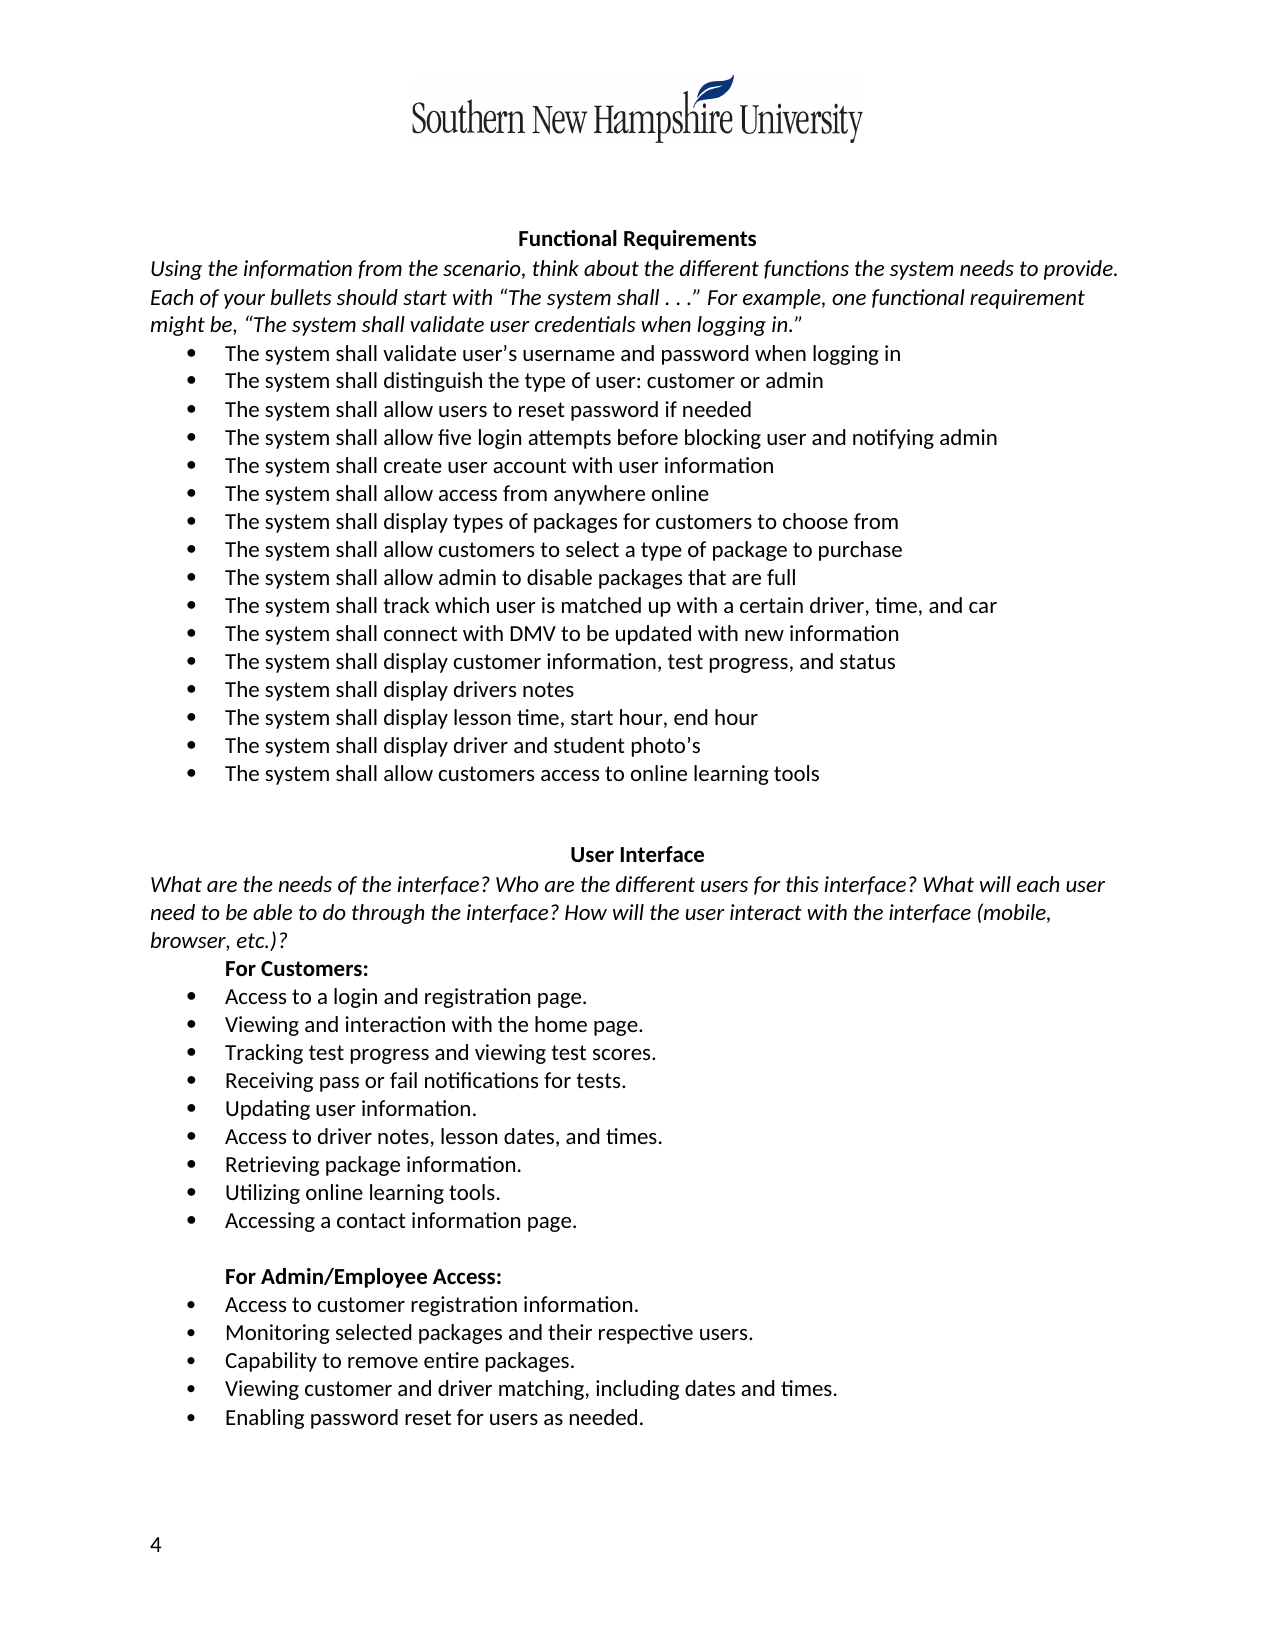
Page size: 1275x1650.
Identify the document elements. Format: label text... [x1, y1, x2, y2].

list Access to a login and registration page. [187, 982, 1125, 1010]
list The system shall allow admin to disable packages that are full [187, 563, 1125, 591]
list Enabling password reset for users as needed. [187, 1403, 1125, 1431]
list Monitoring selected packages and their respective users. [187, 1318, 1125, 1347]
list The system shall display customer information, test progress, and status [187, 647, 1125, 675]
text For Admin/Employee Access: [225, 1262, 1125, 1291]
list The system shall allow customers to select a type of package to purchase [187, 535, 1125, 563]
list The system shall allow customers access to online learning tools [187, 759, 1125, 787]
list Access to customer registration information. [187, 1291, 1125, 1318]
text Using the information from the scenario, think about the different functions the system needs to provide. Each of your bullets should start with “The system shall . . .” For example, one functional requirement might be, “The system shall validate user credentials when logging in.” [150, 254, 1125, 339]
list Viewing customer and driver matching, including dates and times. [187, 1374, 1125, 1403]
list The system shall connect with DMV to be updated with new information [187, 619, 1125, 647]
list Viewing and interaction with the home page. [187, 1010, 1125, 1038]
list The system shall validate user’s username and password when logging in [187, 339, 1125, 367]
text What are the needs of the interface? Who are the different users for this interface? What will each user need to be able to do through the interface? How will the user interact with the interface (mobile, browser, etc.)? [150, 870, 1125, 954]
list Updating user information. [187, 1094, 1125, 1122]
list Access to driver notes, lesson dates, and times. [187, 1122, 1125, 1150]
list The system shall display types of packages for customers to choose from [187, 507, 1125, 535]
subtitle User Interface [150, 840, 1125, 868]
list The system shall track which user is matched up with a certain driver, time, and car [187, 591, 1125, 619]
text For Customers: [225, 954, 1125, 982]
list Tracking test progress and viewing test scores. [187, 1038, 1125, 1066]
list The system shall distinguish the type of user: customer or admin [187, 367, 1125, 395]
list Accessing a contact information page. [187, 1206, 1125, 1234]
list Utilizing online learning tools. [187, 1178, 1125, 1206]
list Retrieving package information. [187, 1150, 1125, 1178]
picture [412, 75, 863, 143]
list The system shall allow access from anywhere online [187, 479, 1125, 507]
list The system shall display lesson time, start hour, end hour [187, 703, 1125, 731]
list The system shall allow users to reset password if needed [187, 395, 1125, 423]
list Receiving pass or fail notifications for tests. [187, 1066, 1125, 1094]
subtitle Functional Requirements [150, 224, 1125, 252]
list The system shall display driver and student photo’s [187, 731, 1125, 759]
list The system shall allow five login attempts before blocking user and notifying admin [187, 423, 1125, 451]
list The system shall display drivers notes [187, 675, 1125, 703]
list The system shall create user account with user information [187, 451, 1125, 479]
list Capability to remove entire packages. [187, 1347, 1125, 1374]
